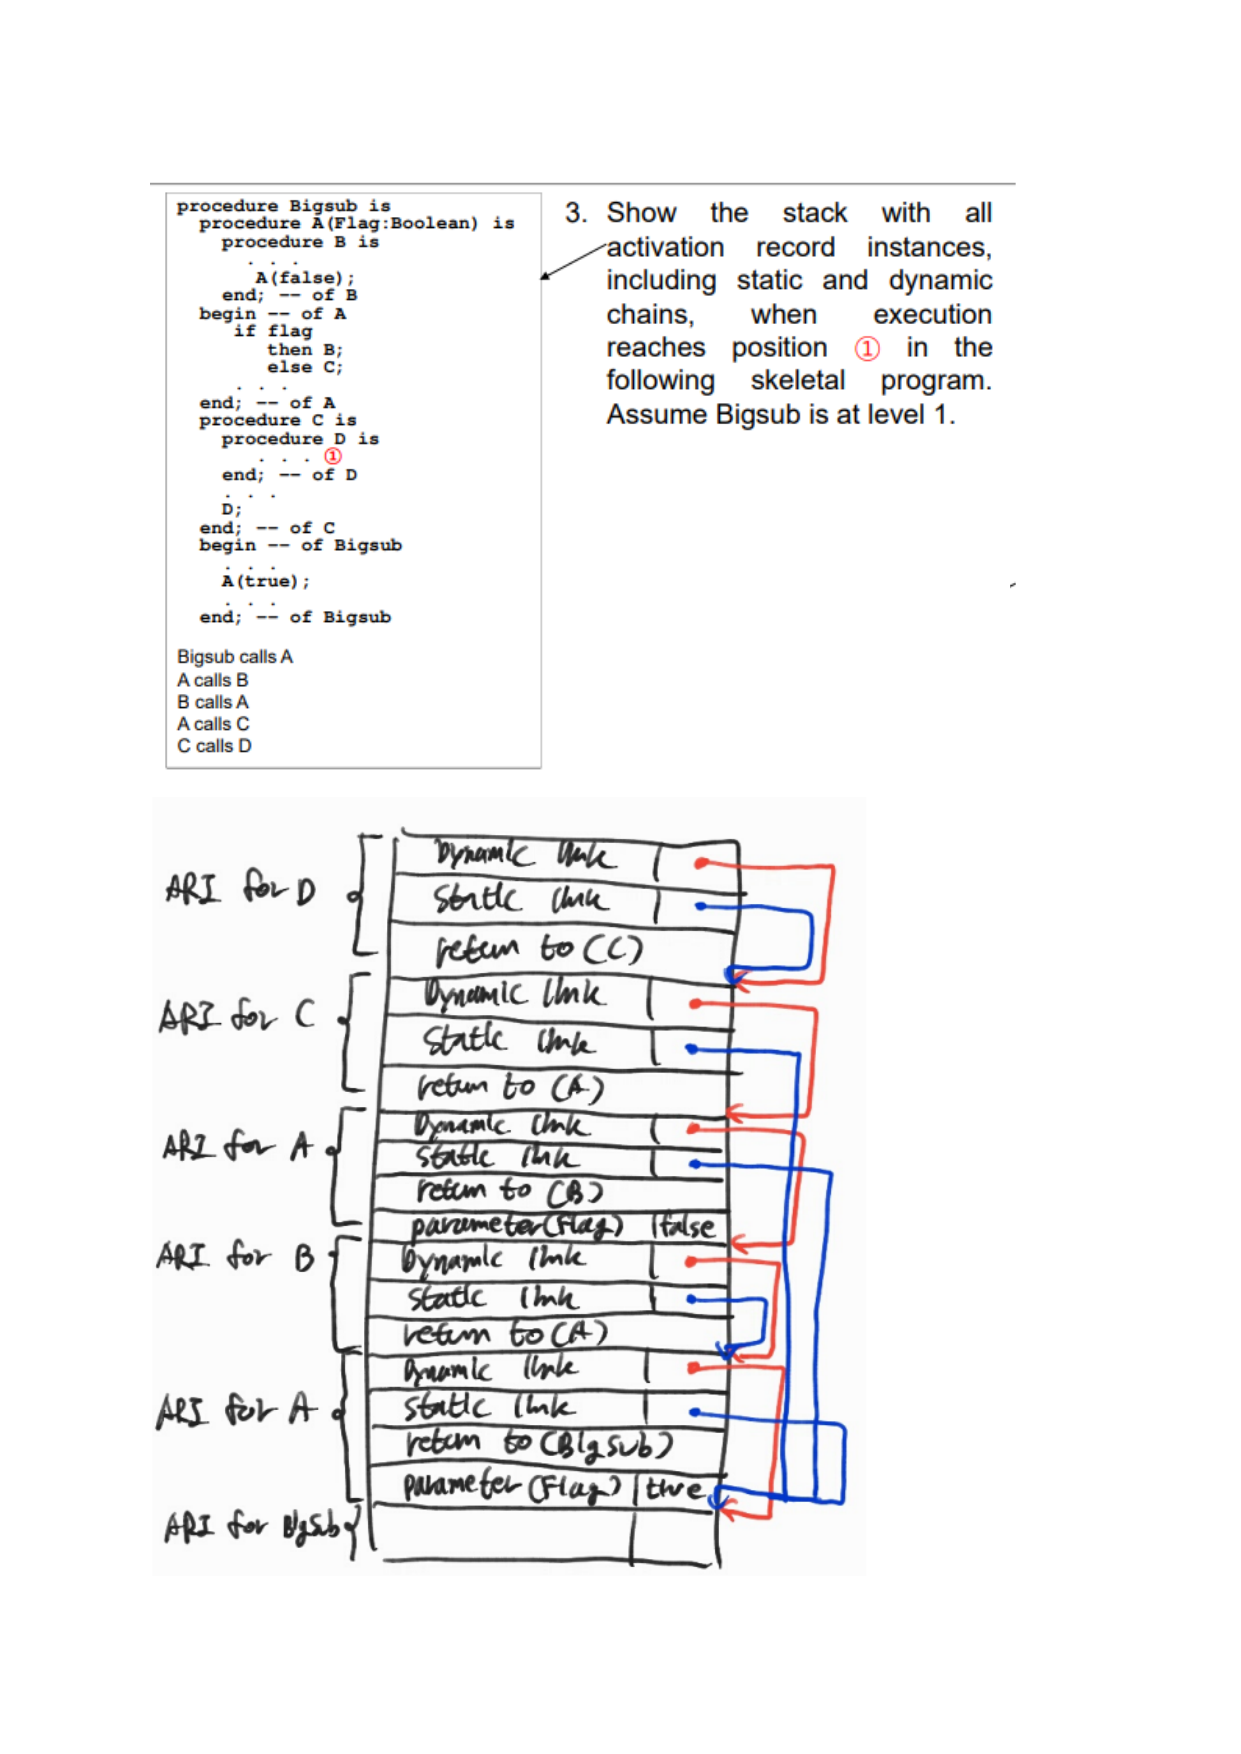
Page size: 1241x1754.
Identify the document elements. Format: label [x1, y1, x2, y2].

picture [150, 797, 867, 1576]
picture [150, 177, 1016, 779]
